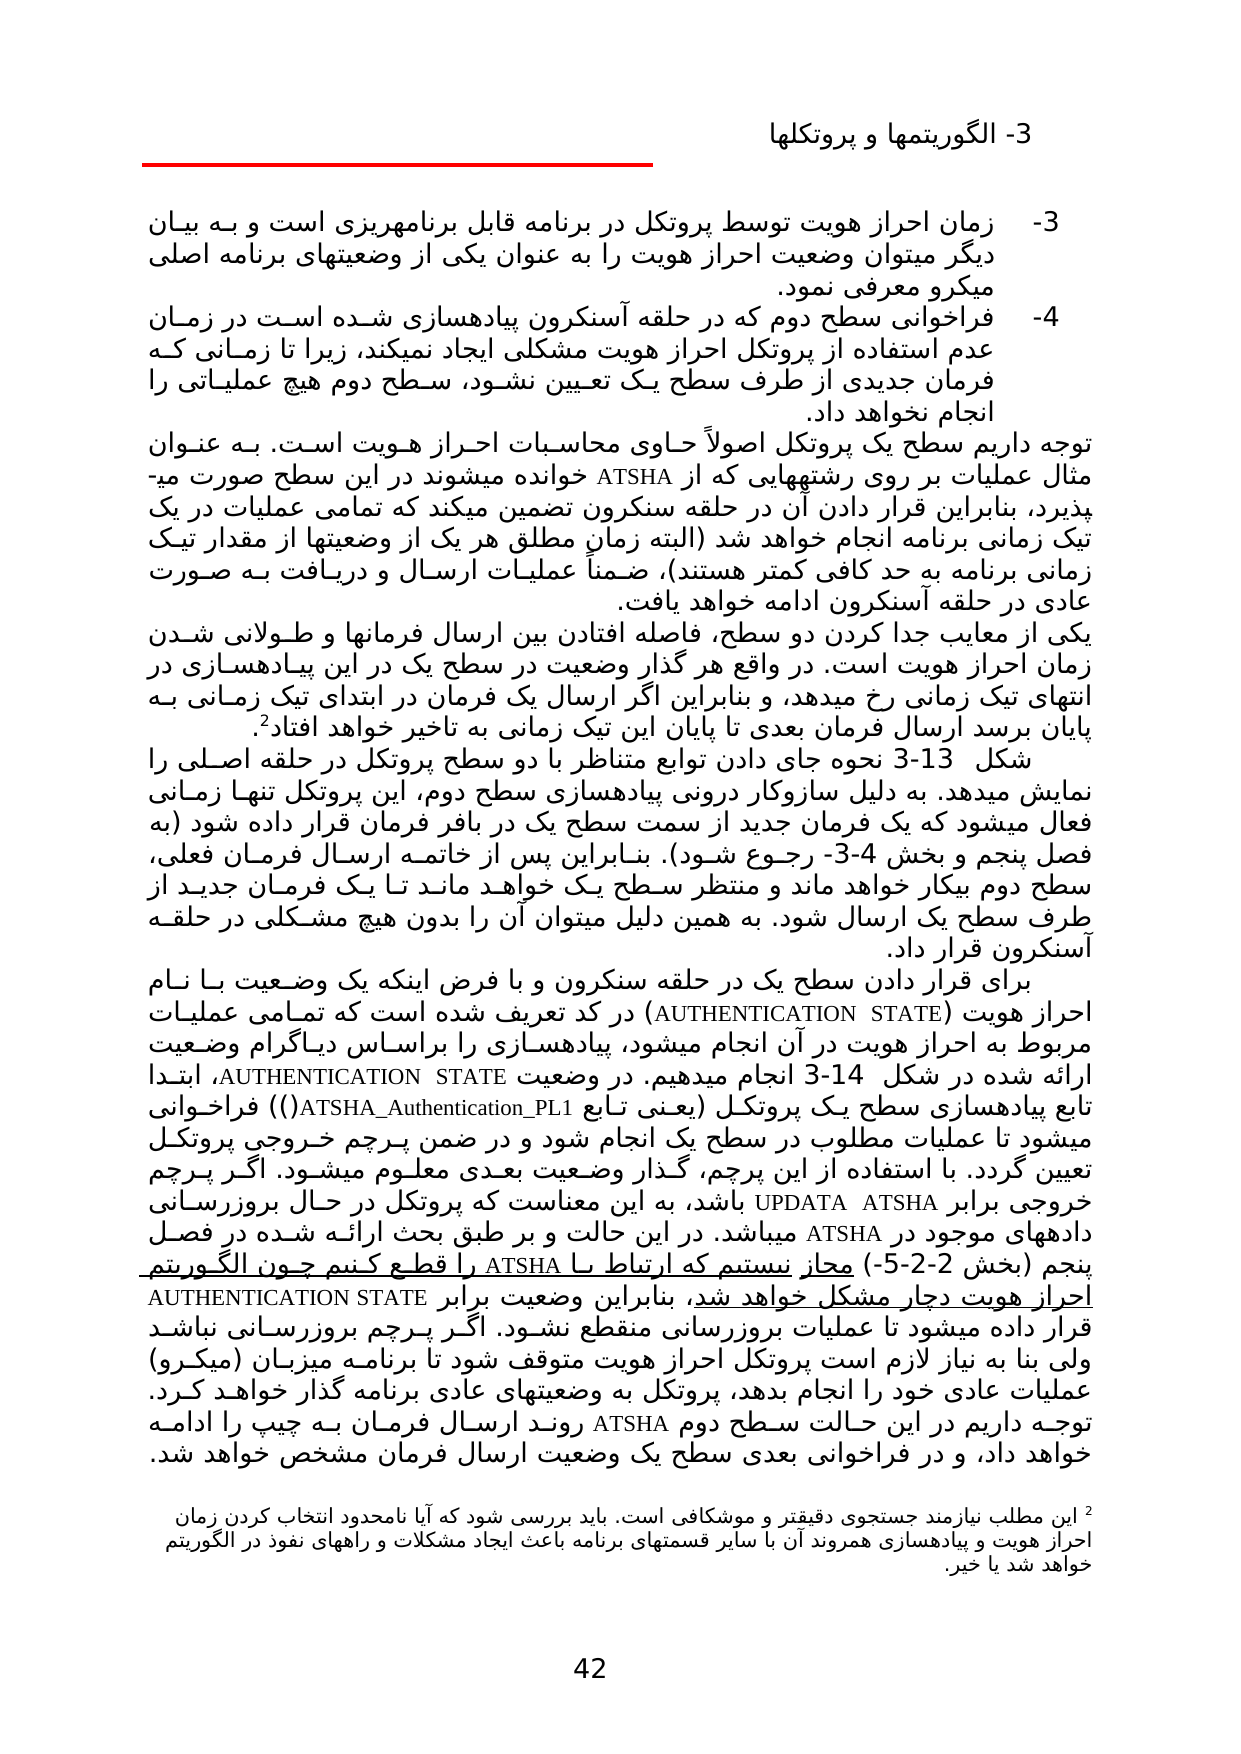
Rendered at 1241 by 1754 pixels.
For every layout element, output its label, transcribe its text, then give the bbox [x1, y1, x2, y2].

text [148, 964, 1092, 1469]
text توجه داریم سطح یک پروتکل اصولاً حاوی محاسبات احراز هویت است. به عنوان مثال عملیات بر روی رشتههایی که از ATSHA خوانده میشوند در این سطح صورت میپذیرد، بنابراین قرار دادن آن در حلقه سنکرون تضمین میکند که تمامی عملیات در یک تیک زمانی برنامه انجام خواهد شد (البته زمان مطلق هر یک از وضعیتها از مقدار تیک زمانی برنامه به حد کافی کمتر هستند)، ضمناً عملیات ارسال و دریافت به صورت عادی در حلقه آسنکرون ادامه خواهد یافت. [148, 428, 1092, 617]
list فراخوانی سطح دوم که در حلقه آسنکرون پیادهسازی شده است در زمان عدم استفاده از پروتکل احراز هویت مشکلی ایجاد نمیکند، زیرا تا زمانی که فرمان جدیدی از طرف سطح یک تعیین نشود، سطح دوم هیچ عملیاتی را انجام نخواهد داد. [148, 301, 1032, 428]
list زمان احراز هویت توسط پروتکل در برنامه قابل برنامهریزی است و به بیان دیگر میتوان وضعیت احراز هویت را به عنوان یکی از وضعیتهای برنامه اصلی میکرو معرفی نمود. [148, 207, 1032, 301]
text یکی از معایب جدا کردن دو سطح، فاصله افتادن بین ارسال فرمانها و طولانی شدن زمان احراز هویت است. در واقع هر گذار وضعیت در سطح یک در این پیادهسازی در انتهای تیک زمانی رخ میدهد، و بنابراین اگر ارسال یک فرمان در ابتدای تیک زمانی به پایان برسد ارسال فرمان بعدی تا پایان این تیک زمانی به تاخیر خواهد افتاد. [148, 617, 1092, 743]
